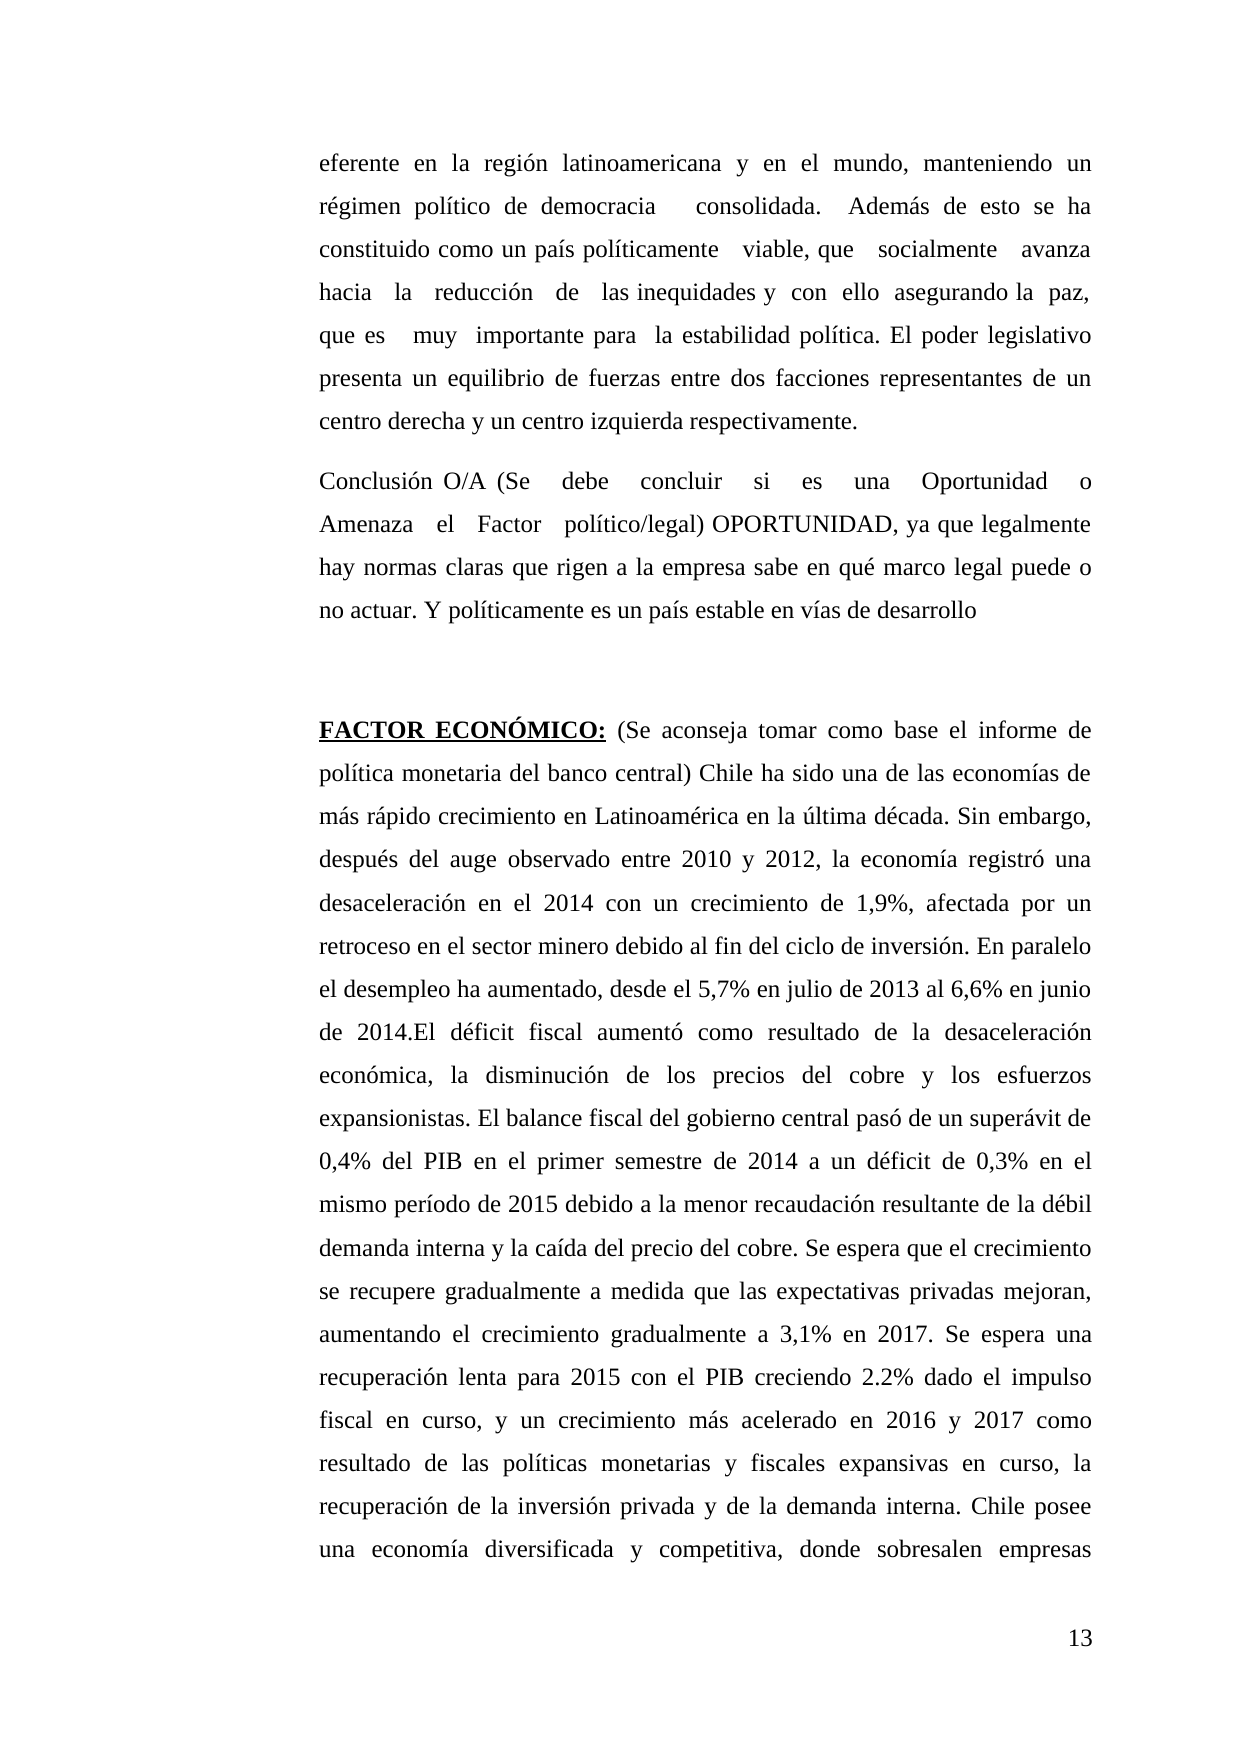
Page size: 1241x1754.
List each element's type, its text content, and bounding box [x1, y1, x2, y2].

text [319, 148, 1092, 435]
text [319, 715, 1092, 1563]
text Conclusión O/A (Se debe concluir si es una Oportunidad o Amenaza el Factor político/legal) OPORTUNIDAD, ya que legalmente hay normas claras que rigen a la empresa sabe en qué marco legal puede o no actuar. Y políticamente es un país estable en vías de desarrollo [319, 466, 1092, 624]
